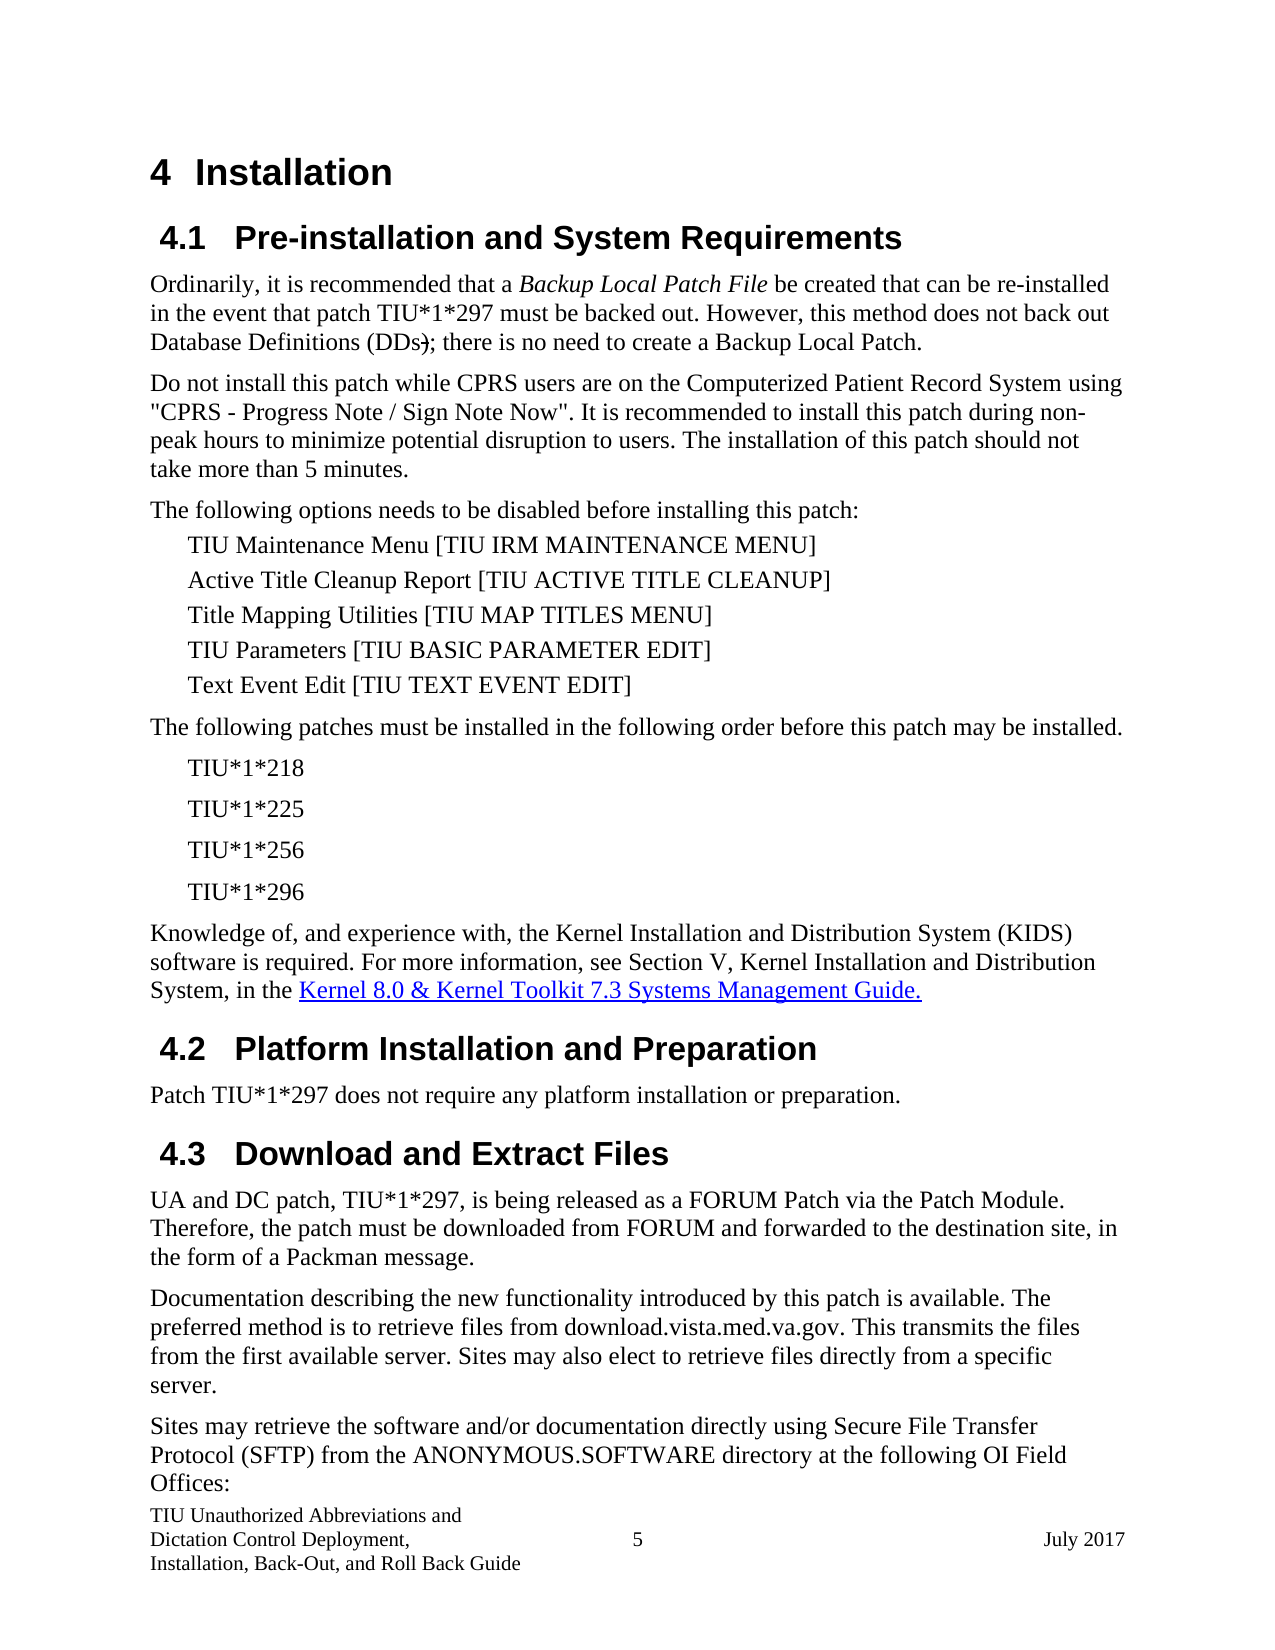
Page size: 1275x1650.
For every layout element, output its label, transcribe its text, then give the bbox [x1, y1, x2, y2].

subtitle Installation [150, 150, 1125, 193]
subtitle Pre-installation and System Requirements [159, 218, 1125, 257]
text TIU Maintenance Menu [TIU IRM MAINTENANCE MENU] [150, 530, 1125, 559]
text TIU Parameters [TIU BASIC PARAMETER EDIT] [150, 635, 1125, 664]
subtitle Platform Installation and Preparation [159, 1029, 1125, 1067]
text TIU*1*225 [150, 794, 1125, 823]
text Ordinarily, it is recommended that a Backup Local Patch File be created that can be re-installed in the event that patch TIU*1*297 must be backed out. However, this method does not back out Database Definitions (DDs); there is no need to create a Backup Local Patch. [150, 269, 1125, 355]
text Active Title Cleanup Report [TIU ACTIVE TITLE CLEANUP] [150, 565, 1125, 594]
text The following options needs to be disabled before installing this patch: [150, 495, 1125, 524]
text Sites may retrieve the software and/or documentation directly using Secure File Transfer Protocol (SFTP) from the ANONYMOUS.SOFTWARE directory at the following OI Field Offices: [150, 1411, 1125, 1497]
text Title Mapping Utilities [TIU MAP TITLES MENU] [150, 600, 1125, 629]
text Documentation describing the new functionality introduced by this patch is available. The preferred method is to retrieve files from download.vista.med.va.gov. This transmits the files from the first available server. Sites may also elect to retrieve files directly from a specific server. [150, 1283, 1125, 1398]
subtitle Download and Extract Files [159, 1134, 1125, 1172]
text UA and DC patch, TIU*1*297, is being released as a FORUM Patch via the Patch Module. Therefore, the patch must be downloaded from FORUM and forwarded to the destination site, in the form of a Packman message. [150, 1185, 1125, 1271]
text Knowledge of, and experience with, the Kernel Installation and Distribution System (KIDS) software is required. For more information, see Section V, Kernel Installation and Distribution System, in the Kernel 8.0 & Kernel Toolkit 7.3 Systems Management Guide. [150, 918, 1125, 1004]
text Text Event Edit [TIU TEXT EVENT EDIT] [150, 670, 1125, 699]
text The following patches must be installed in the following order before this patch may be installed. [150, 712, 1125, 740]
text Patch TIU*1*297 does not require any platform installation or preparation. [150, 1080, 1125, 1109]
text TIU*1*256 [150, 835, 1125, 864]
text Do not install this patch while CPRS users are on the Computerized Patient Record System using "CPRS - Progress Note / Sign Note Now". It is recommended to install this patch during non-peak hours to minimize potential disruption to users. The installation of this patch should not take more than 5 minutes. [150, 368, 1125, 483]
text TIU*1*218 [150, 753, 1125, 782]
text TIU*1*296 [150, 877, 1125, 905]
